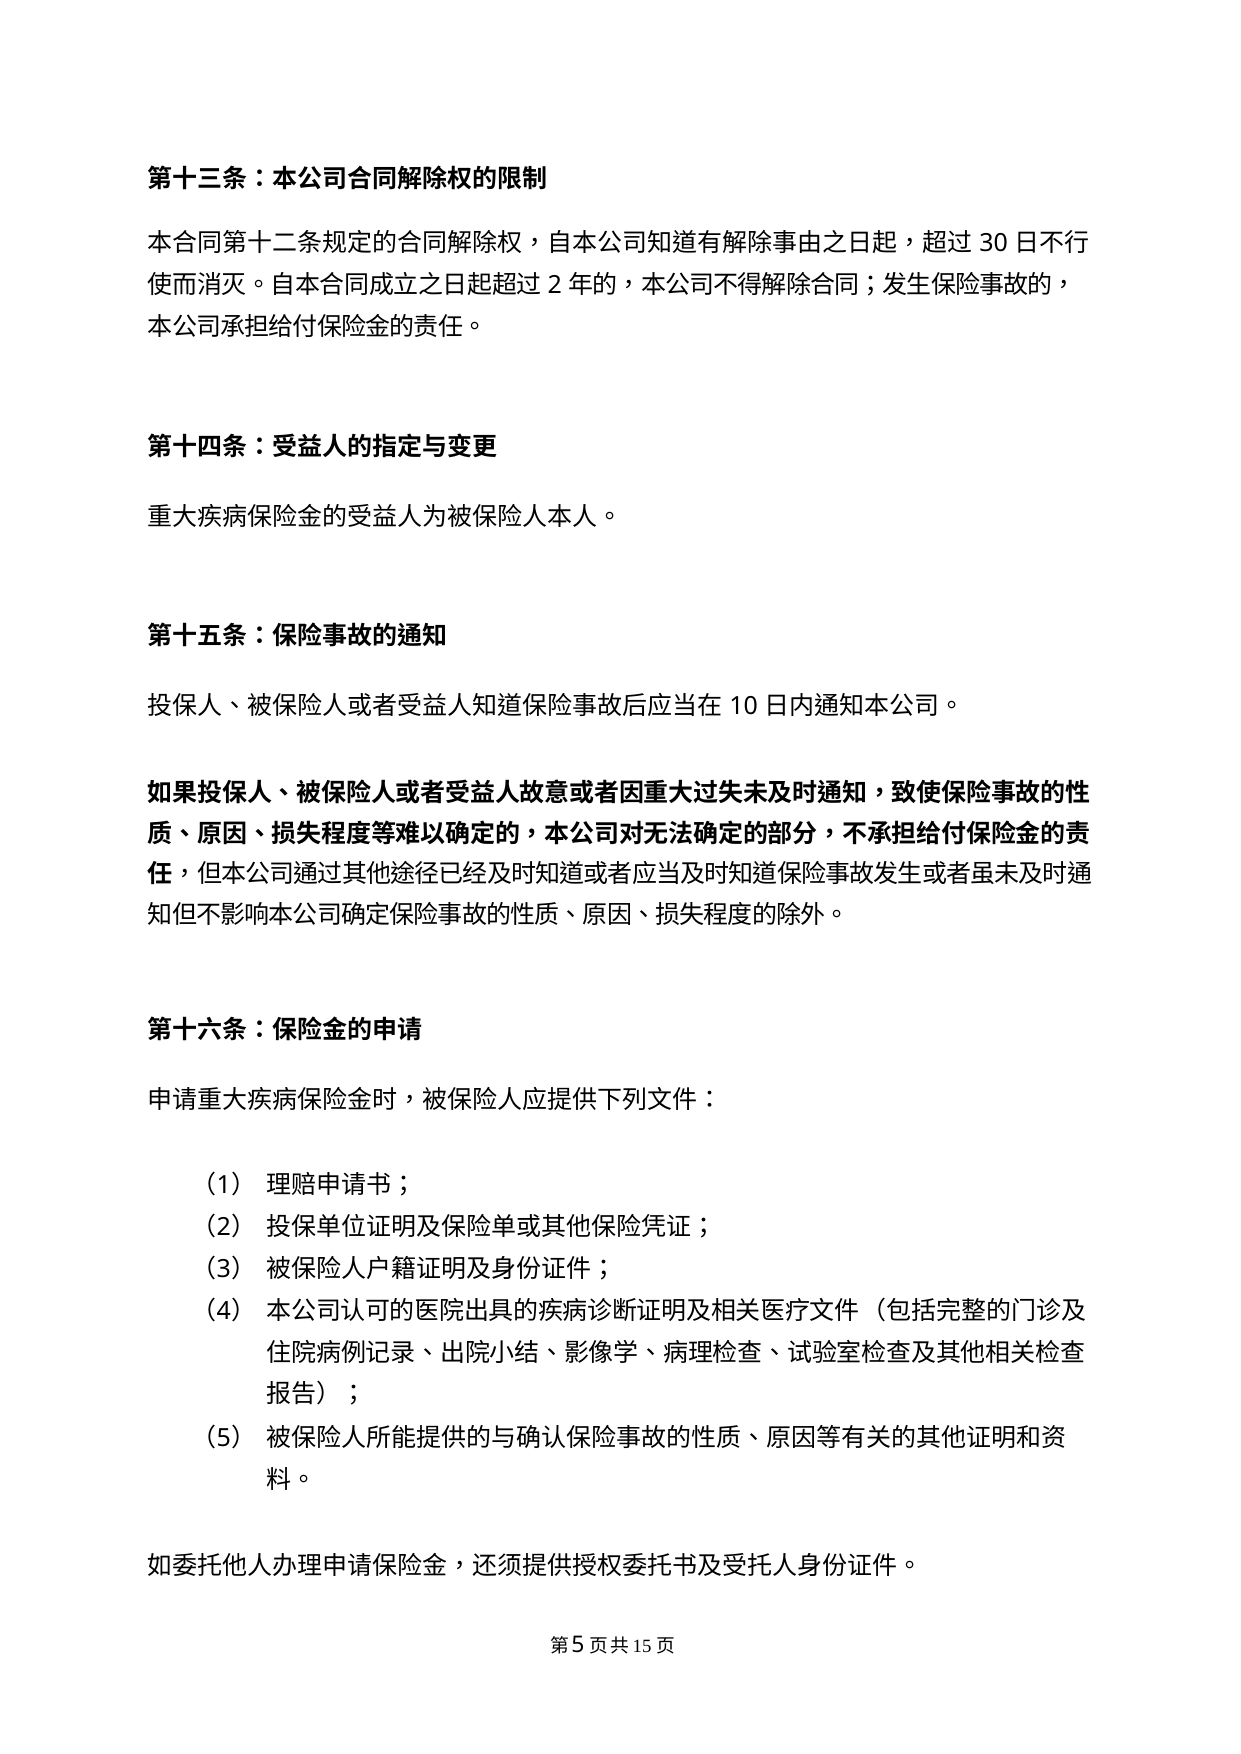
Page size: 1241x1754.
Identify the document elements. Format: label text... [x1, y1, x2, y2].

list 理赔申请书； [191, 1166, 1109, 1200]
list 被保险人所能提供的与确认保险事故的性质、原因等有关的其他证明和资料。 [191, 1420, 1067, 1496]
text 重大疾病保险金的受益人为被保险人本人。 [148, 499, 1109, 533]
text 使而消灭。自本合同成立之日起超过 2 年的，本公司不得解除合同；发生保险事故的， 本公司承担给付保险金的责任。 [148, 266, 1098, 342]
text 如委托他人办理申请保险金，还须提供授权委托书及受托人身份证件。 [148, 1548, 1109, 1582]
text 投保人、被保险人或者受益人知道保险事故后应当在 10 日内通知本公司。 [148, 688, 1109, 722]
text 本合同第十二条规定的合同解除权，自本公司知道有解除事由之日起，超过 30 日不行 [148, 224, 1109, 258]
text 如果投保人、被保险人或者受益人故意或者因重大过失未及时通知，致使保险事故的性质、原因、损失程度等难以确定的，本公司对无法确定的部分，不承担给付保险金的责任，但本公司通过其他途径已经及时知道或者应当及时知道保险事故发生或者虽未及时通知但不影响本公司确定保险事故的性质、原因、损失程度的除外。 [148, 769, 1093, 931]
list 投保单位证明及保险单或其他保险凭证； [191, 1208, 1109, 1242]
subtitle 第十三条：本公司合同解除权的限制 [148, 158, 1109, 194]
list 被保险人户籍证明及身份证件； [191, 1250, 1109, 1284]
subtitle 第十六条：保险金的申请 [148, 1012, 1109, 1046]
list 本公司认可的医院出具的疾病诊断证明及相关医疗文件（包括完整的门诊及住院病例记录、出院小结、影像学、病理检查、试验室检查及其他相关检查报告）； [191, 1292, 1087, 1410]
text 申请重大疾病保险金时，被保险人应提供下列文件： [148, 1082, 1109, 1116]
subtitle 第十五条：保险事故的通知 [148, 618, 1109, 652]
subtitle 第十四条：受益人的指定与变更 [148, 429, 1109, 463]
